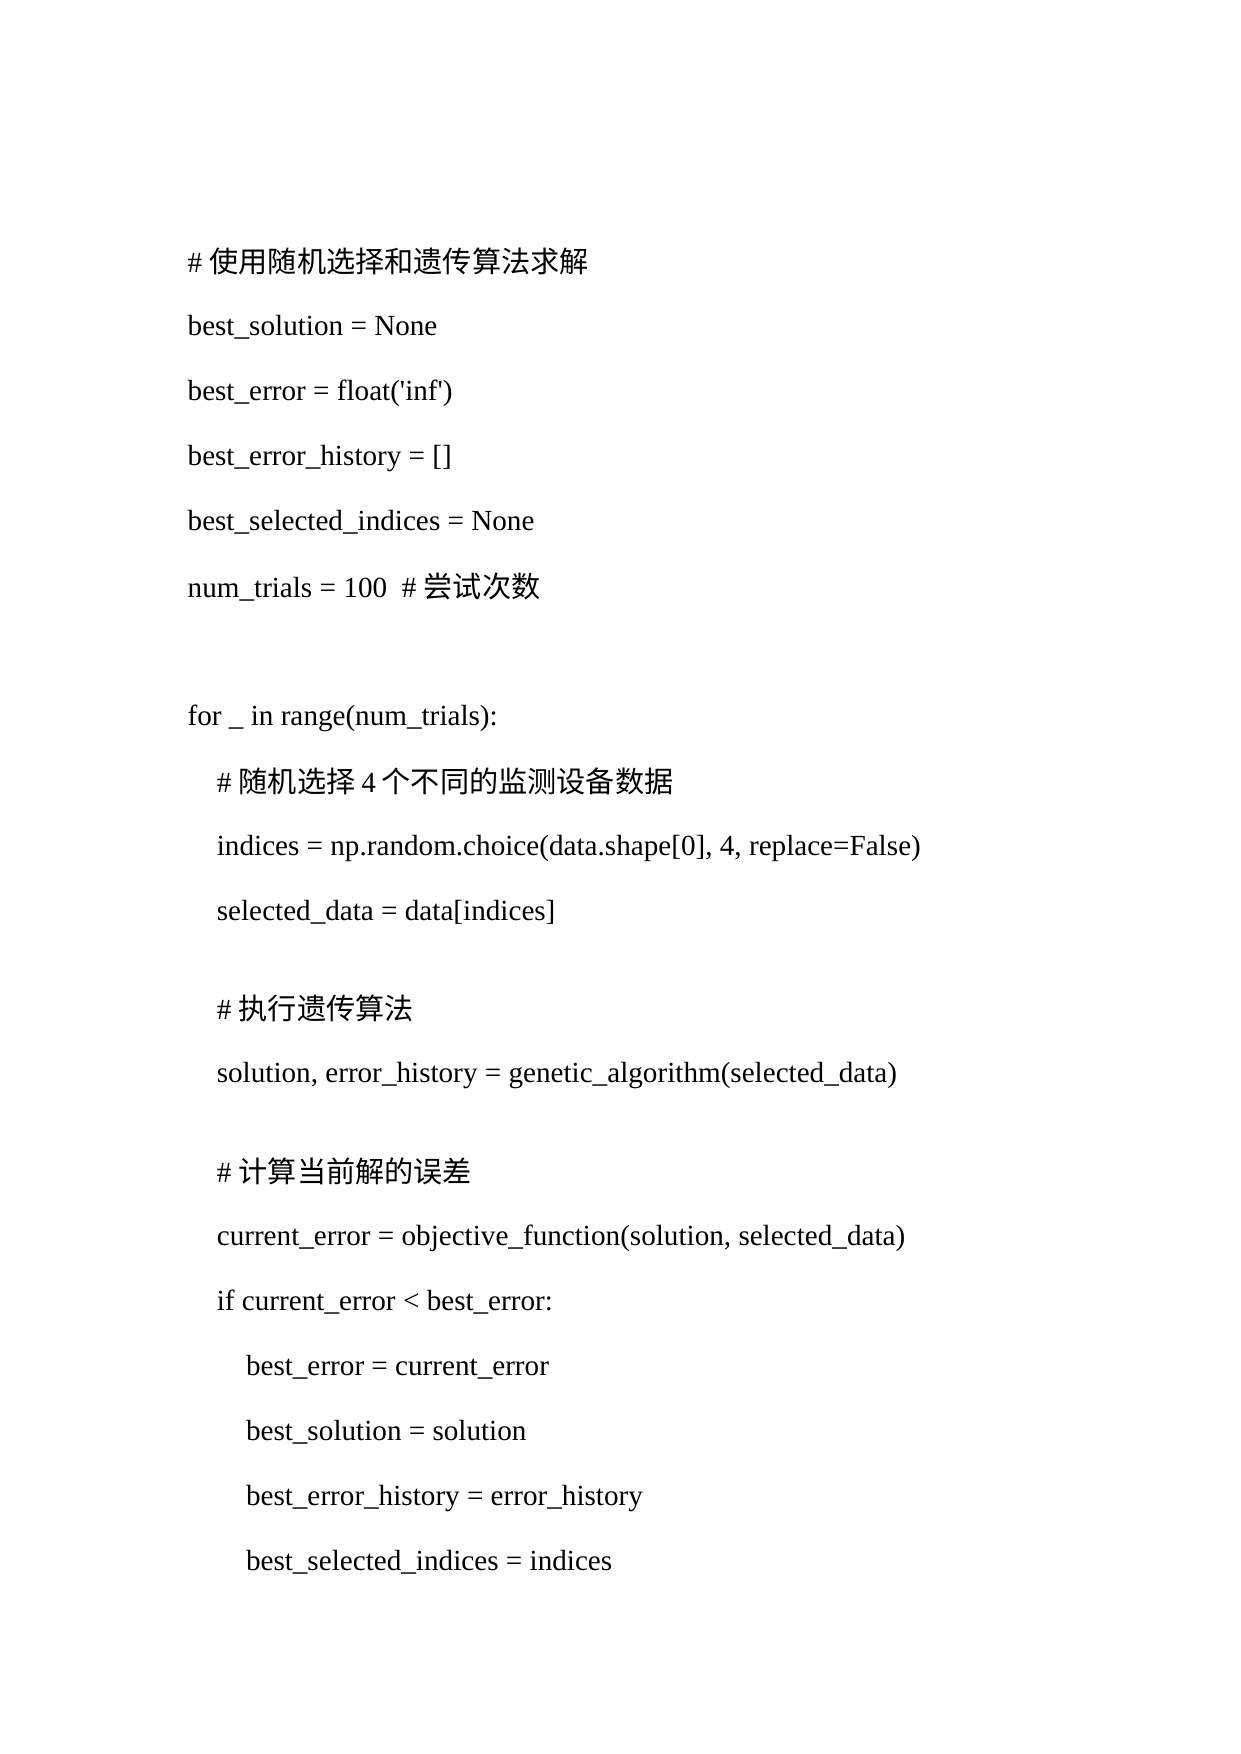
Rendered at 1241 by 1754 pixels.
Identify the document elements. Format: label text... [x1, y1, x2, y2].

list best_solution = solution [187, 1397, 1053, 1462]
list best_selected_indices = None [187, 487, 1053, 552]
list num_trials = 100 # 尝试次数 [187, 552, 1053, 617]
list best_solution = None [187, 292, 1053, 357]
list selected_data = data[indices] [187, 877, 1053, 942]
list for _ in range(num_trials): [187, 682, 1053, 747]
list # 计算当前解的误差 [187, 1137, 1053, 1202]
list # 随机选择4个不同的监测设备数据 [187, 747, 1053, 812]
list best_error_history = [] [187, 422, 1053, 487]
list current_error = objective_function(solution, selected_data) [187, 1202, 1053, 1267]
list indices = np.random.choice(data.shape[0], 4, replace=False) [187, 812, 1053, 877]
list # 使用随机选择和遗传算法求解 [187, 227, 1053, 292]
list solution, error_history = genetic_algorithm(selected_data) [187, 1039, 1053, 1104]
list if current_error < best_error: [187, 1267, 1053, 1332]
list best_error = float('inf') [187, 357, 1053, 422]
list best_error_history = error_history [187, 1462, 1053, 1527]
list # 执行遗传算法 [187, 974, 1053, 1039]
list best_selected_indices = indices [187, 1527, 1053, 1592]
list best_error = current_error [187, 1332, 1053, 1397]
